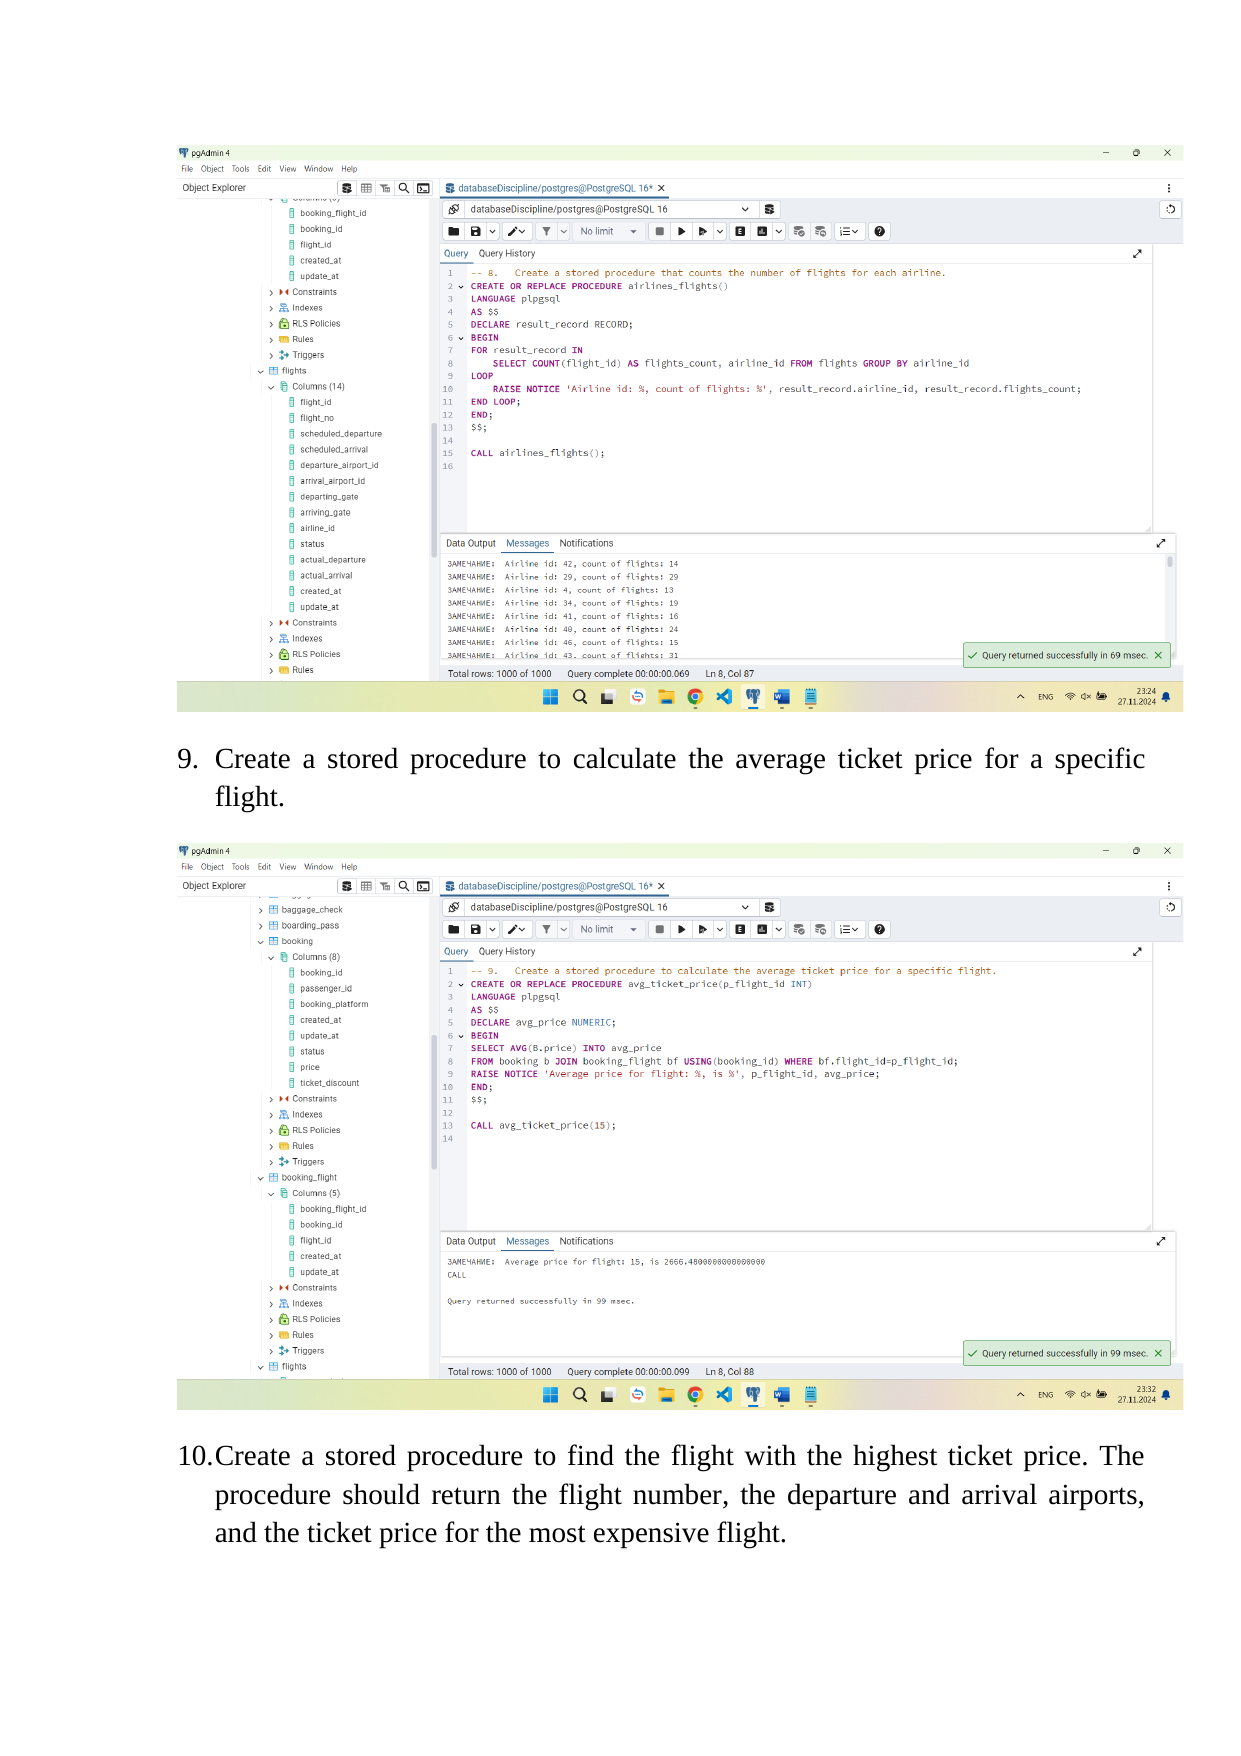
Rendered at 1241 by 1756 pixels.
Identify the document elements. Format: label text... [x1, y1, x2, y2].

list Create a stored procedure to find the flight with the highest ticket price. The procedure should return the flight number, the departure and arrival airports, and the ticket price for the most expensive flight. [177, 1438, 1146, 1549]
picture [177, 843, 1184, 1410]
picture [177, 145, 1184, 712]
list Create a stored procedure to calculate the average ticket price for a specific flight. [177, 741, 1146, 813]
